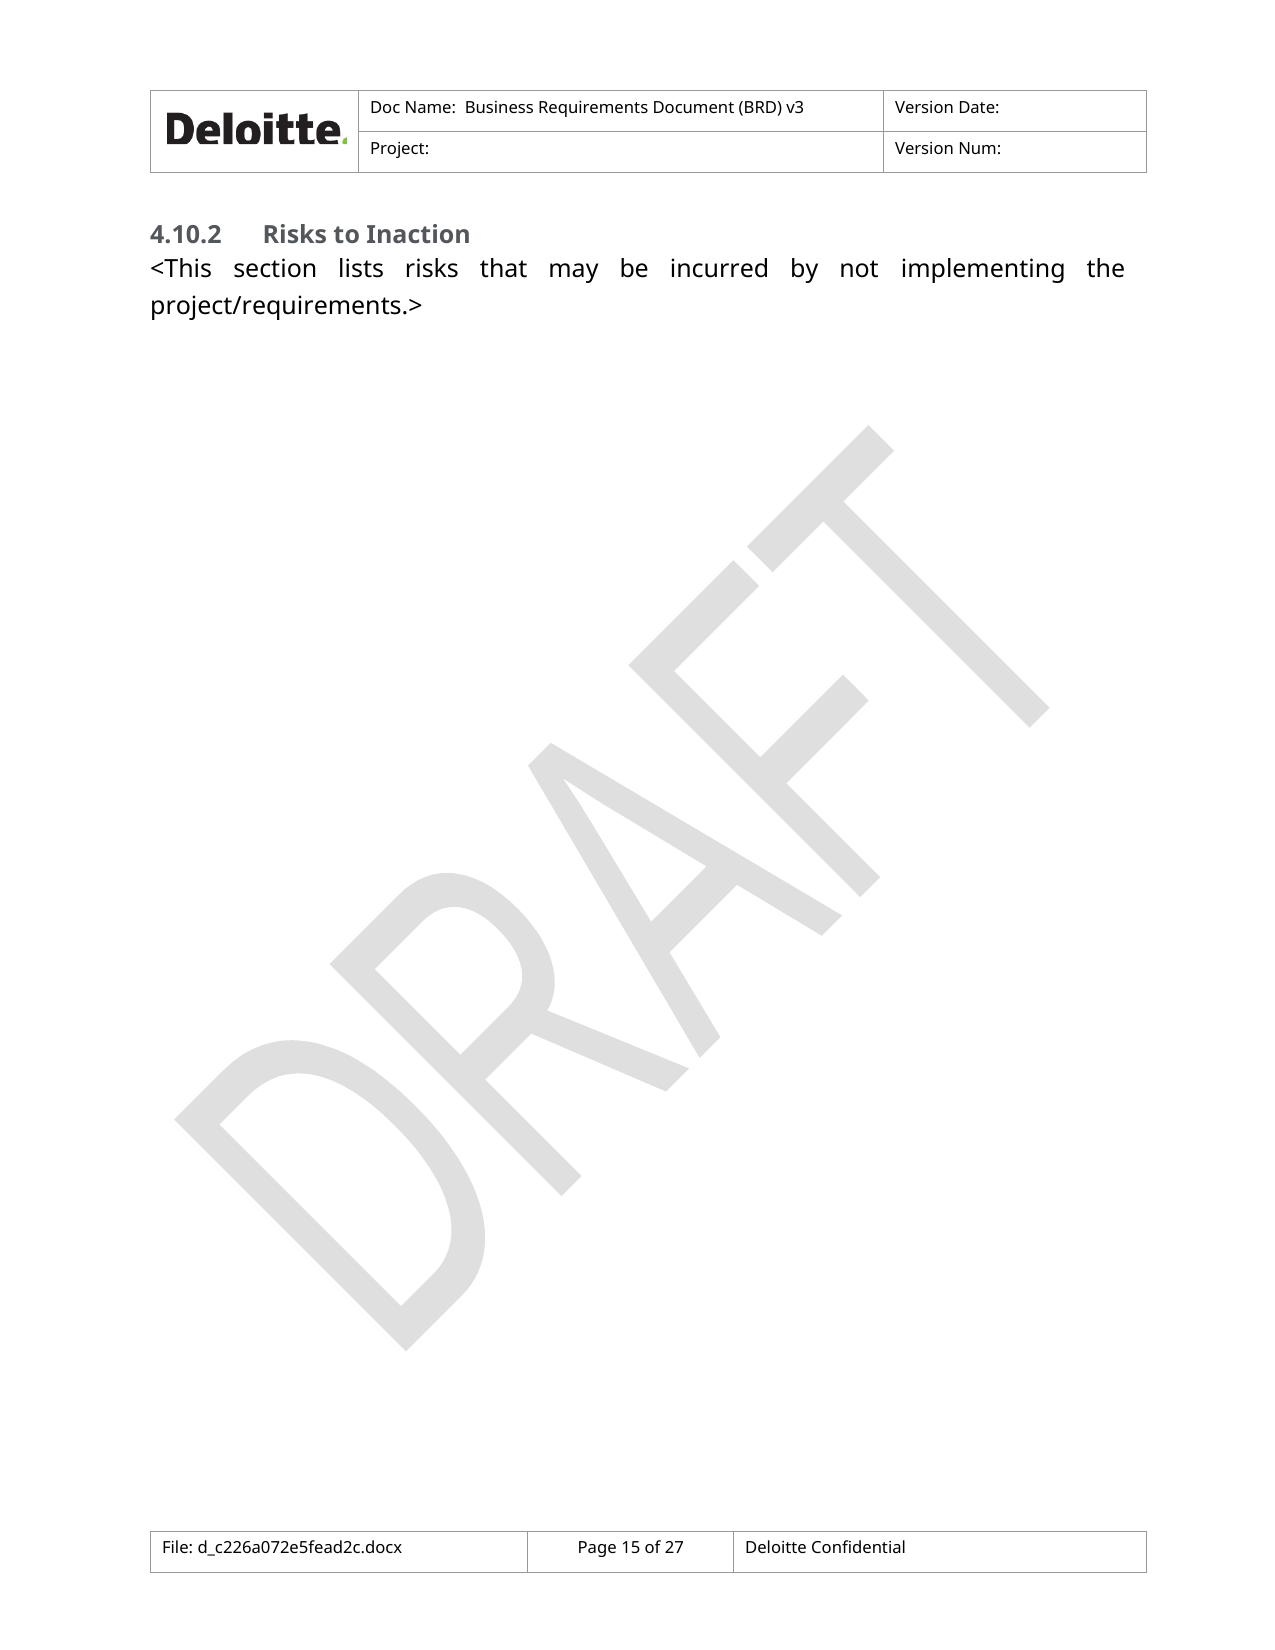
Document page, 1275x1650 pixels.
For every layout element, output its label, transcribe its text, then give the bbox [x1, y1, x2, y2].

picture [165, 112, 347, 144]
text <This section lists risks that may be incurred by not implementing the project/requirements.> [150, 251, 1125, 322]
subtitle Risks to Inaction [150, 216, 1125, 251]
